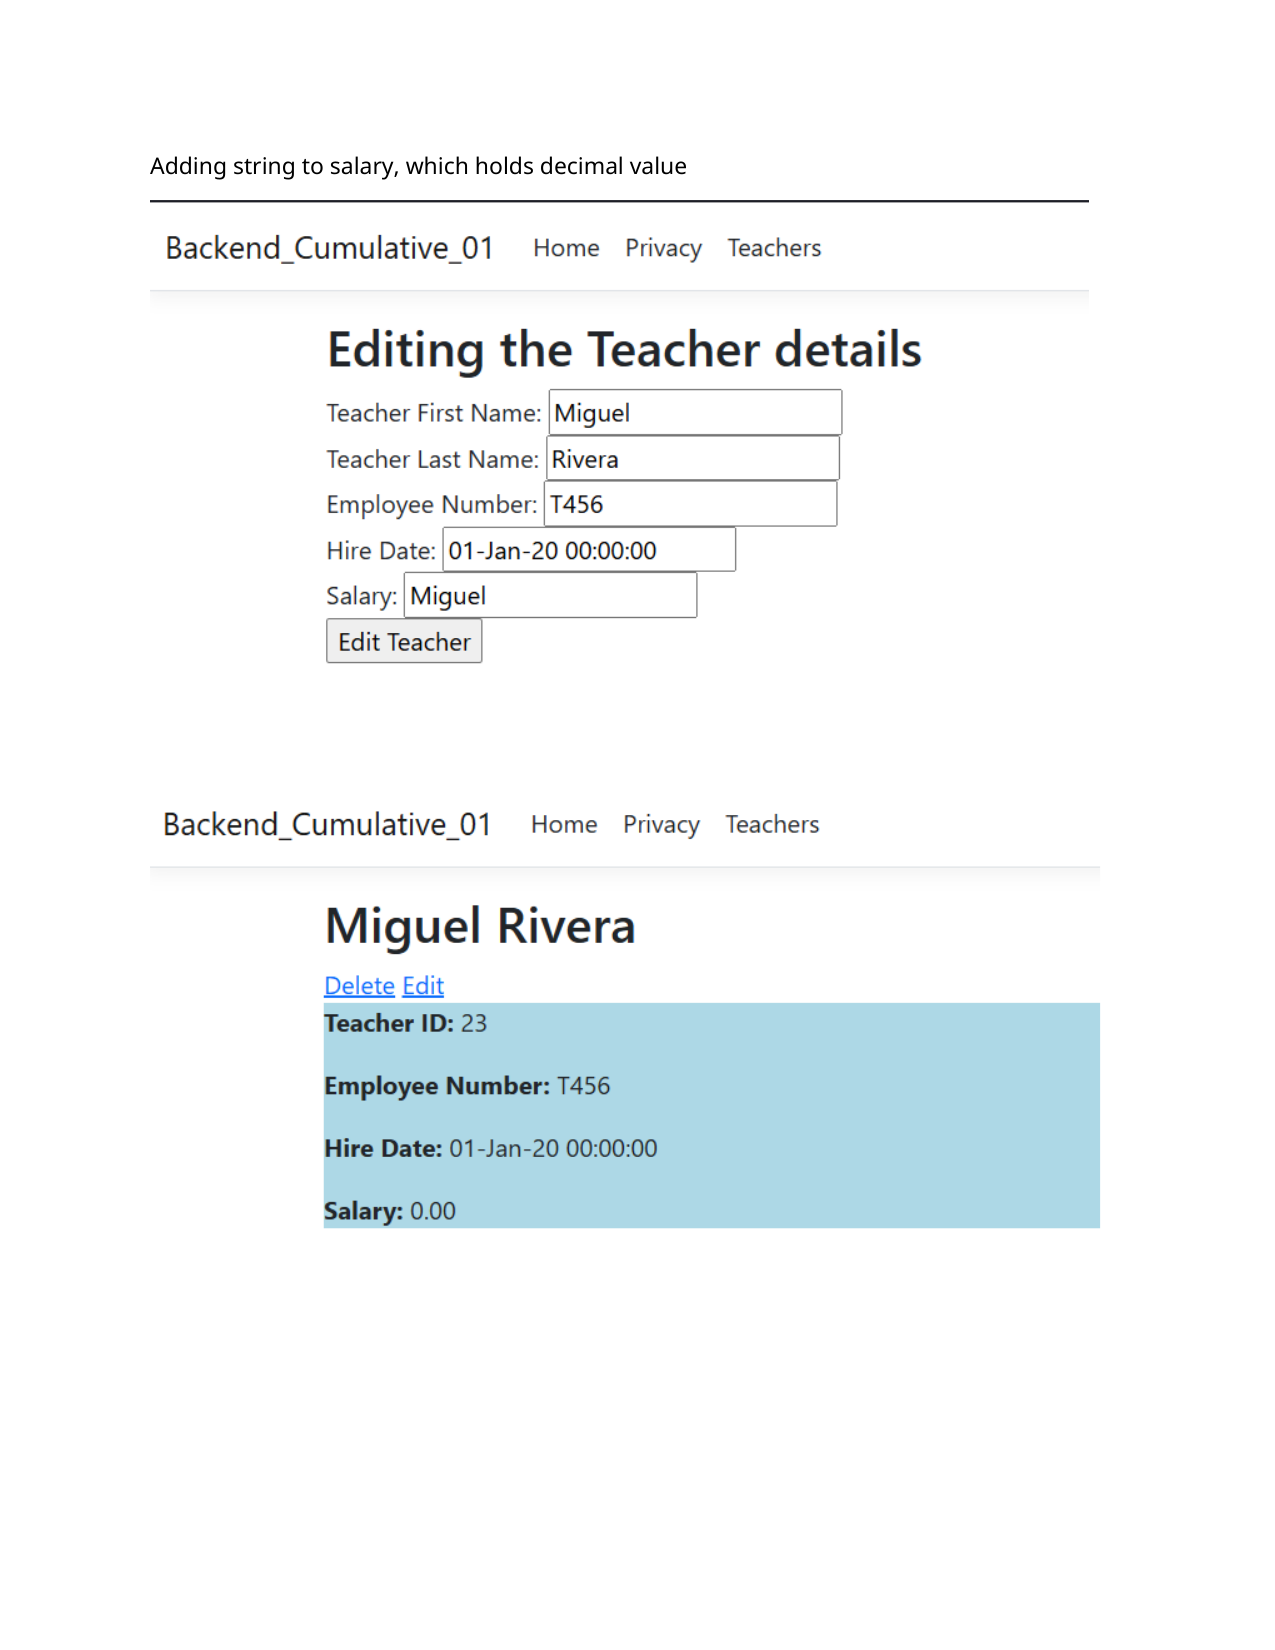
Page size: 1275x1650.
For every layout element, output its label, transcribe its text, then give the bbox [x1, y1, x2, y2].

picture [150, 200, 1089, 766]
picture [150, 784, 1100, 1351]
text Adding string to salary, which holds decimal value [150, 150, 1125, 181]
